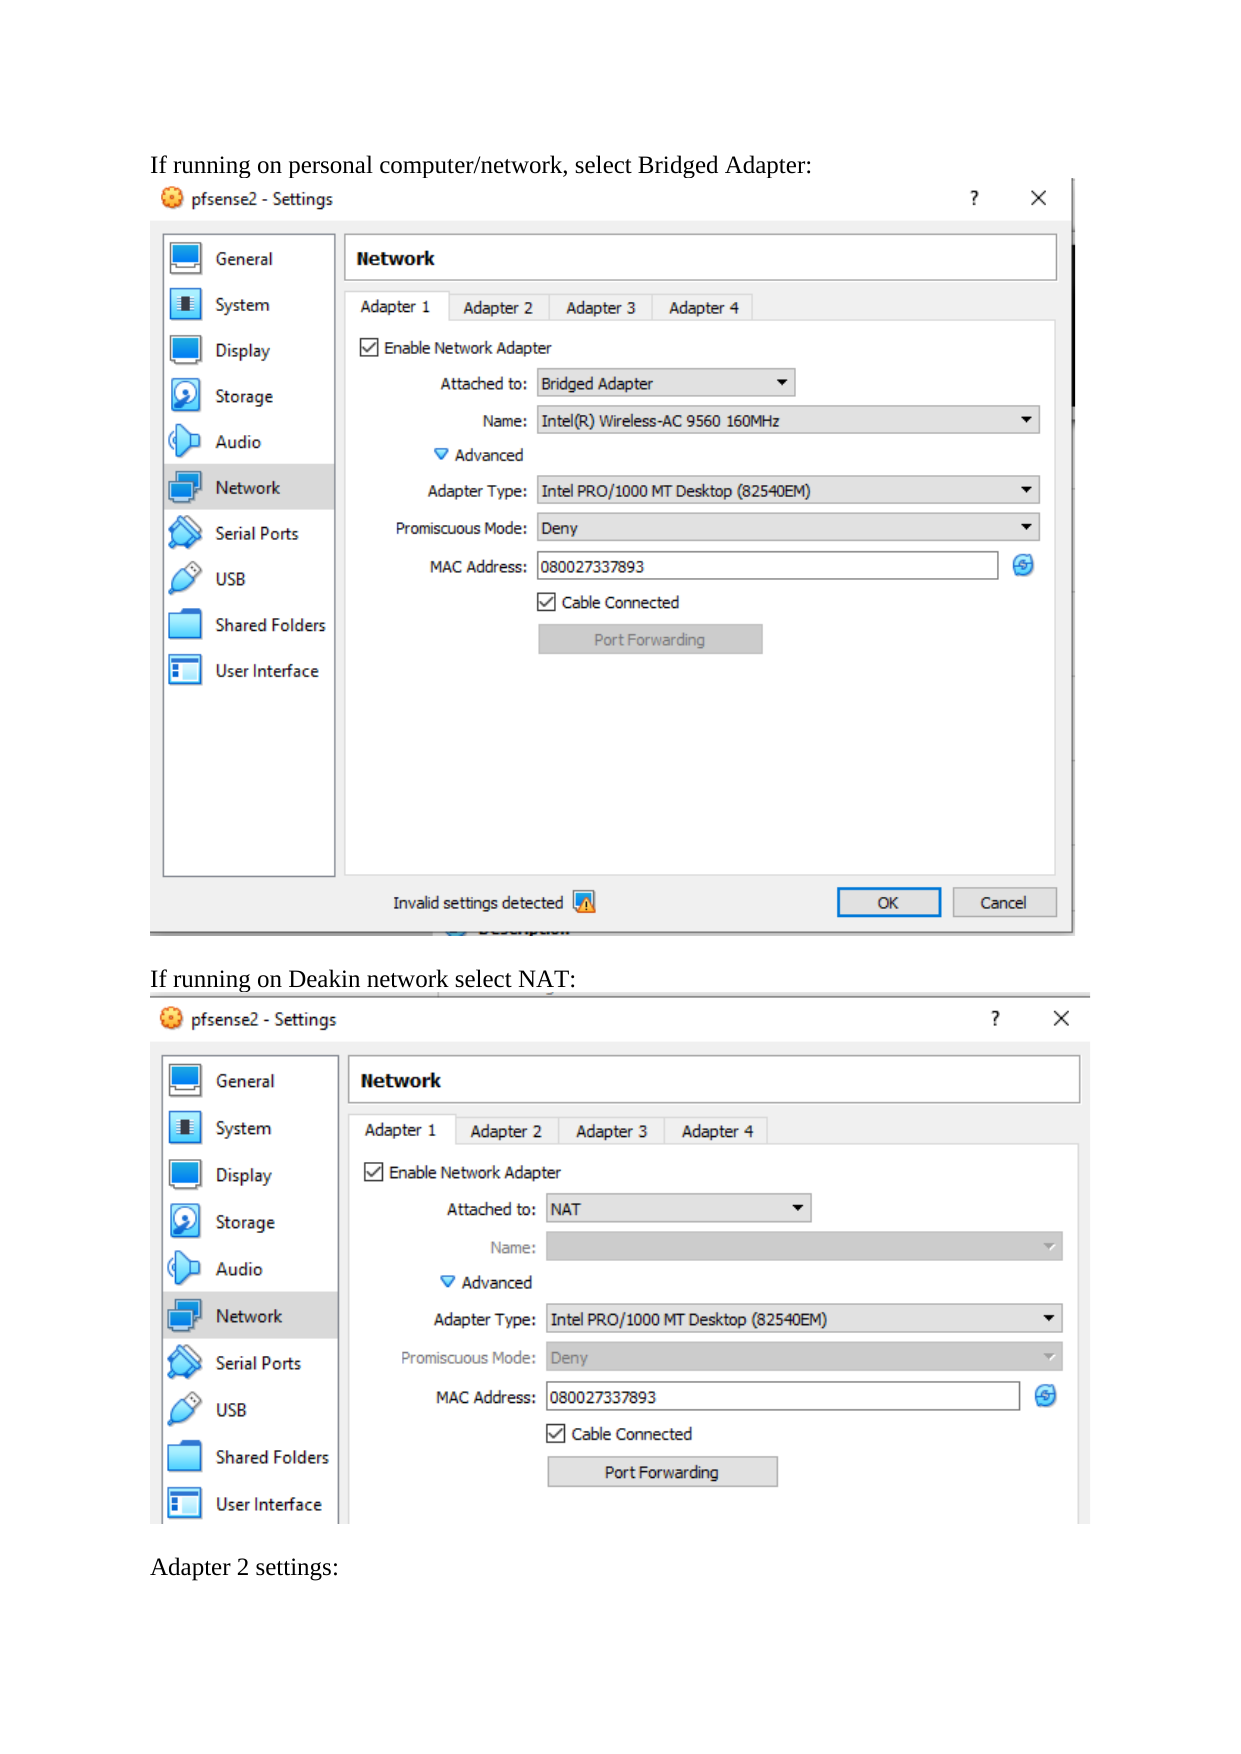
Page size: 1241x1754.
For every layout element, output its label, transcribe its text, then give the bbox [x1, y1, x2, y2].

picture [150, 992, 1091, 1524]
text Adapter 2 settings: [150, 1552, 1090, 1581]
text If running on Deakin network select NAT: [150, 964, 1090, 992]
picture [150, 178, 1075, 936]
